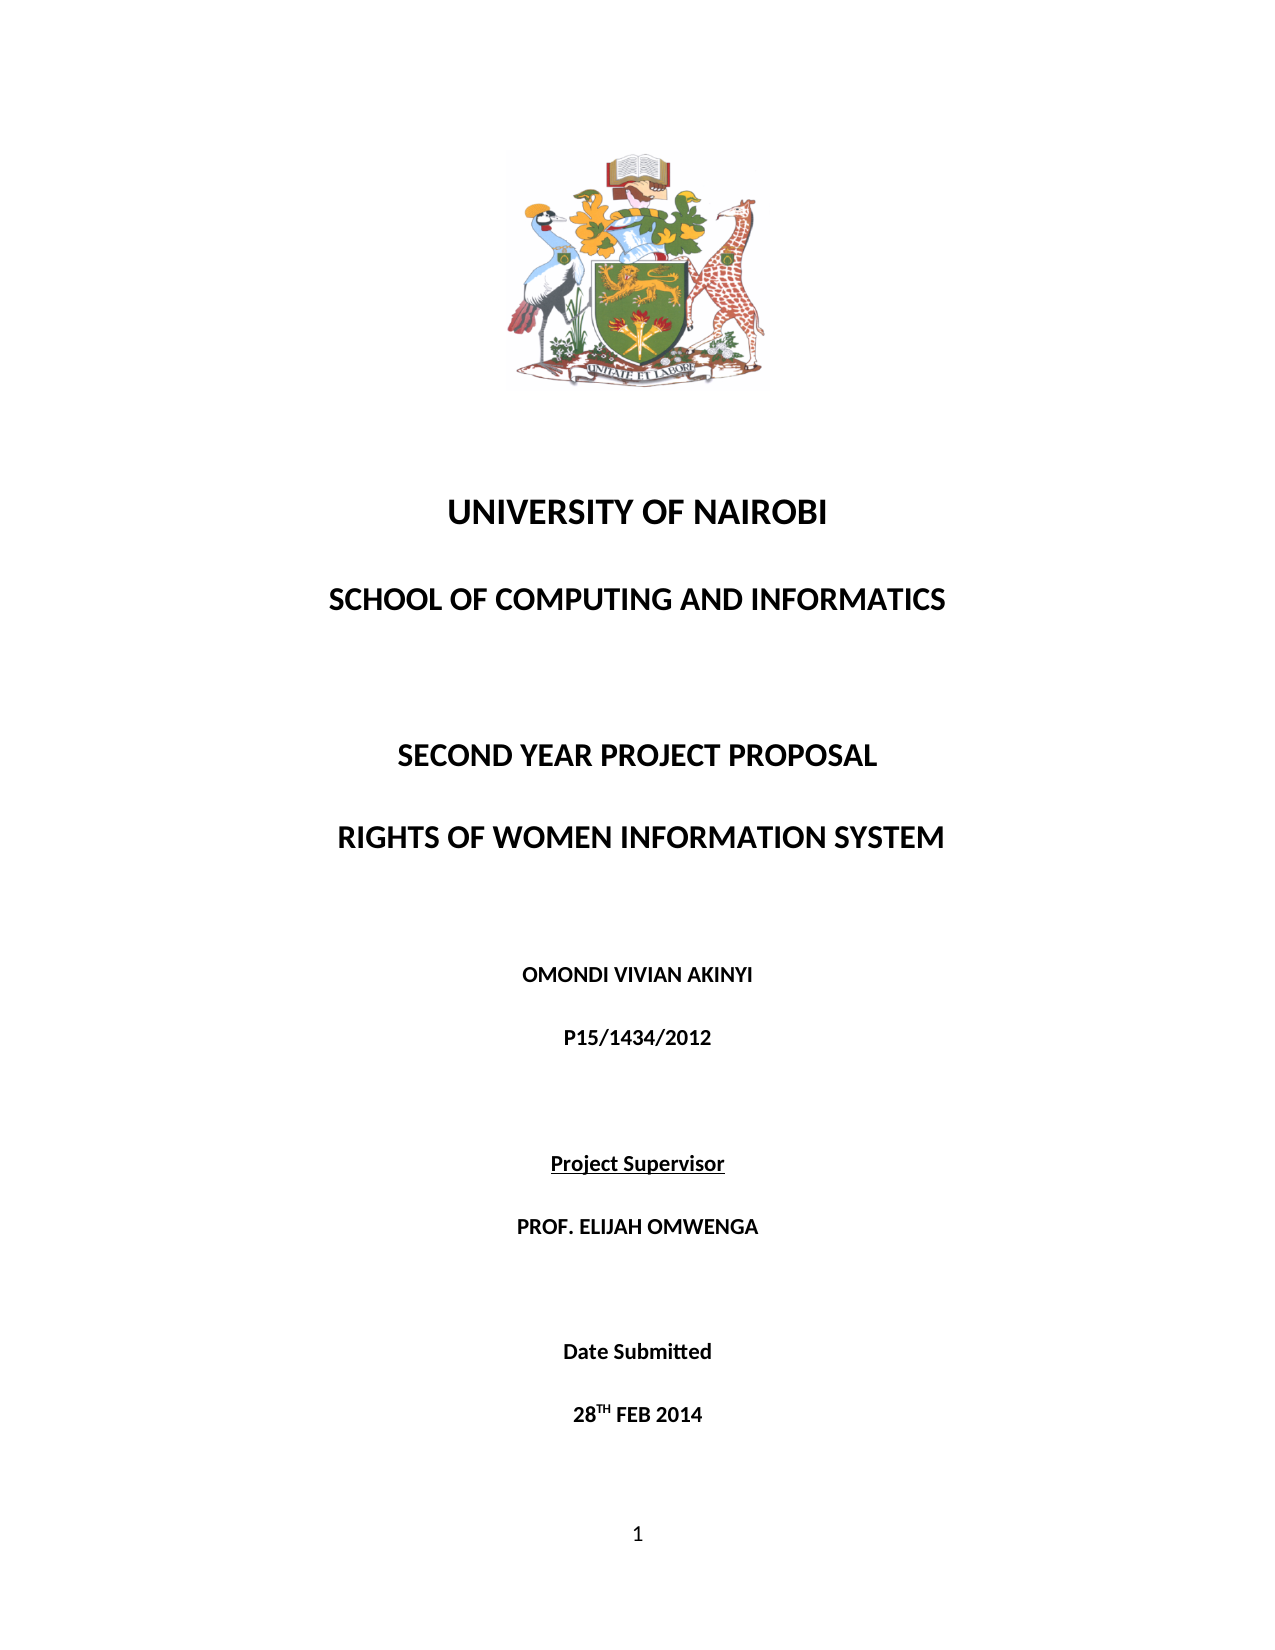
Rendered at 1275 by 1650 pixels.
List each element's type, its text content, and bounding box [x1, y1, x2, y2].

text RIGHTS OF WOMEN INFORMATION SYSTEM [150, 816, 1125, 857]
text 28TH FEB 2014 [150, 1400, 1125, 1428]
text SECOND YEAR PROJECT PROPOSAL [150, 734, 1125, 775]
picture [505, 150, 770, 391]
text SCHOOL OF COMPUTING AND INFORMATICS [150, 578, 1125, 618]
text Project Supervisor [150, 1149, 1125, 1177]
text UNIVERSITY OF NAIROBI [150, 488, 1125, 534]
text P15/1434/2012 [150, 1023, 1125, 1051]
text Date Submitted [150, 1337, 1125, 1365]
text PROF. ELIJAH OMWENGA [150, 1212, 1125, 1240]
text OMONDI VIVIAN AKINYI [150, 961, 1125, 988]
